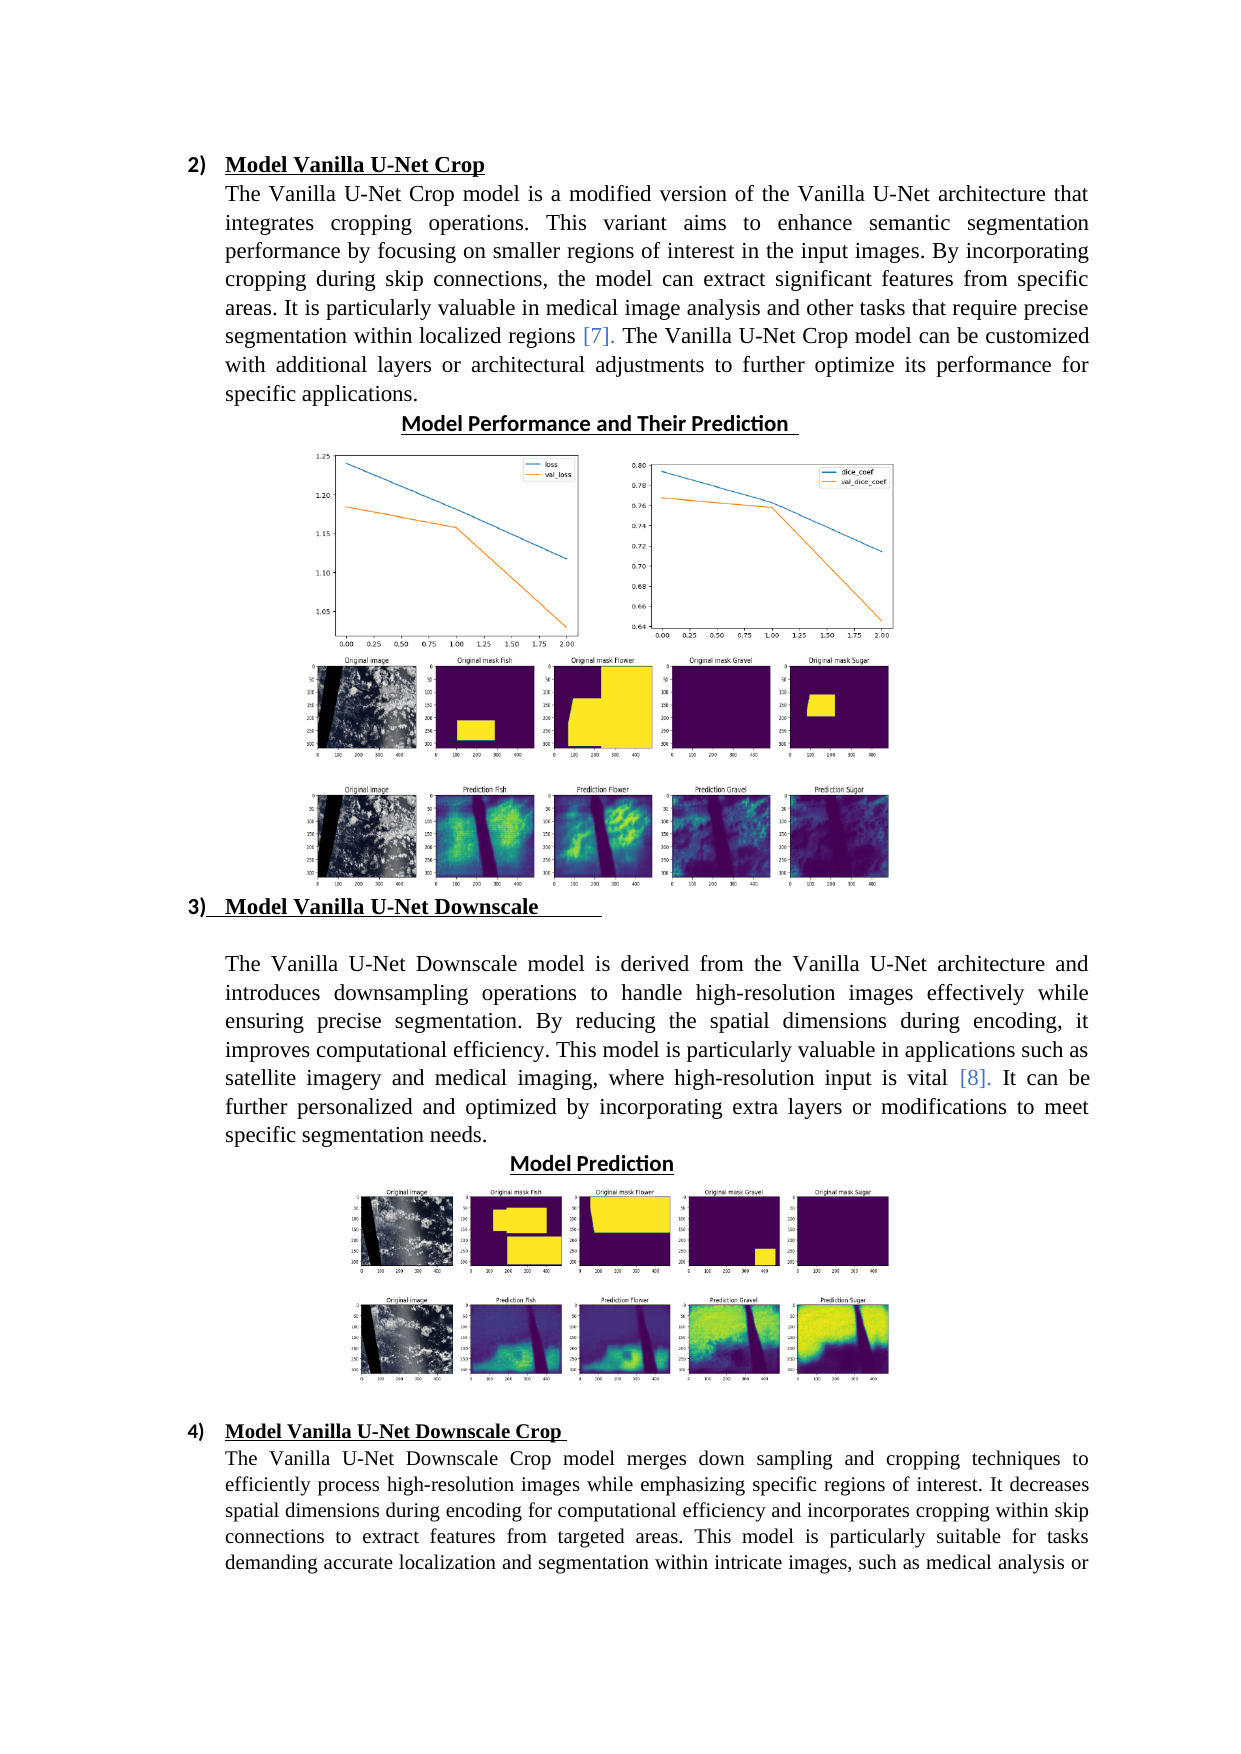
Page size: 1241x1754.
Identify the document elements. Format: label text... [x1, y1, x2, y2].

picture [348, 1187, 891, 1384]
list The Vanilla U-Net Crop model is a modified version of the Vanilla U-Net architecture that integrates cropping operations. This variant aims to enhance semantic segmentation performance by focusing on smaller regions of interest in the input images. By incorporating cropping during skip connections, the model can extract significant features from specific areas. It is particularly valuable in medical image analysis and other tasks that require precise segmentation within localized regions [7]. The Vanilla U-Net Crop model can be customized with additional layers or architectural adjustments to further optimize its performance for specific applications. [225, 180, 1090, 407]
picture [311, 448, 582, 652]
picture [303, 653, 891, 890]
list Model Vanilla U-Net Crop [187, 150, 1090, 178]
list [225, 1446, 1090, 1574]
list The Vanilla U-Net Downscale model is derived from the Vanilla U-Net architecture and introduces downsampling operations to handle high-resolution images effectively while ensuring precise segmentation. By reducing the spatial dimensions during encoding, it improves computational efficiency. This model is particularly valuable in applications such as satellite imagery and medical imaging, where high-resolution input is vital [8]. It can be further personalized and optimized by incorporating extra layers or modifications to meet specific segmentation needs. [225, 951, 1090, 1147]
list Model Performance and Their Prediction [225, 409, 1090, 438]
list Model Prediction [225, 1149, 1090, 1178]
list Model Vanilla U-Net Downscale Crop [187, 1418, 1090, 1444]
